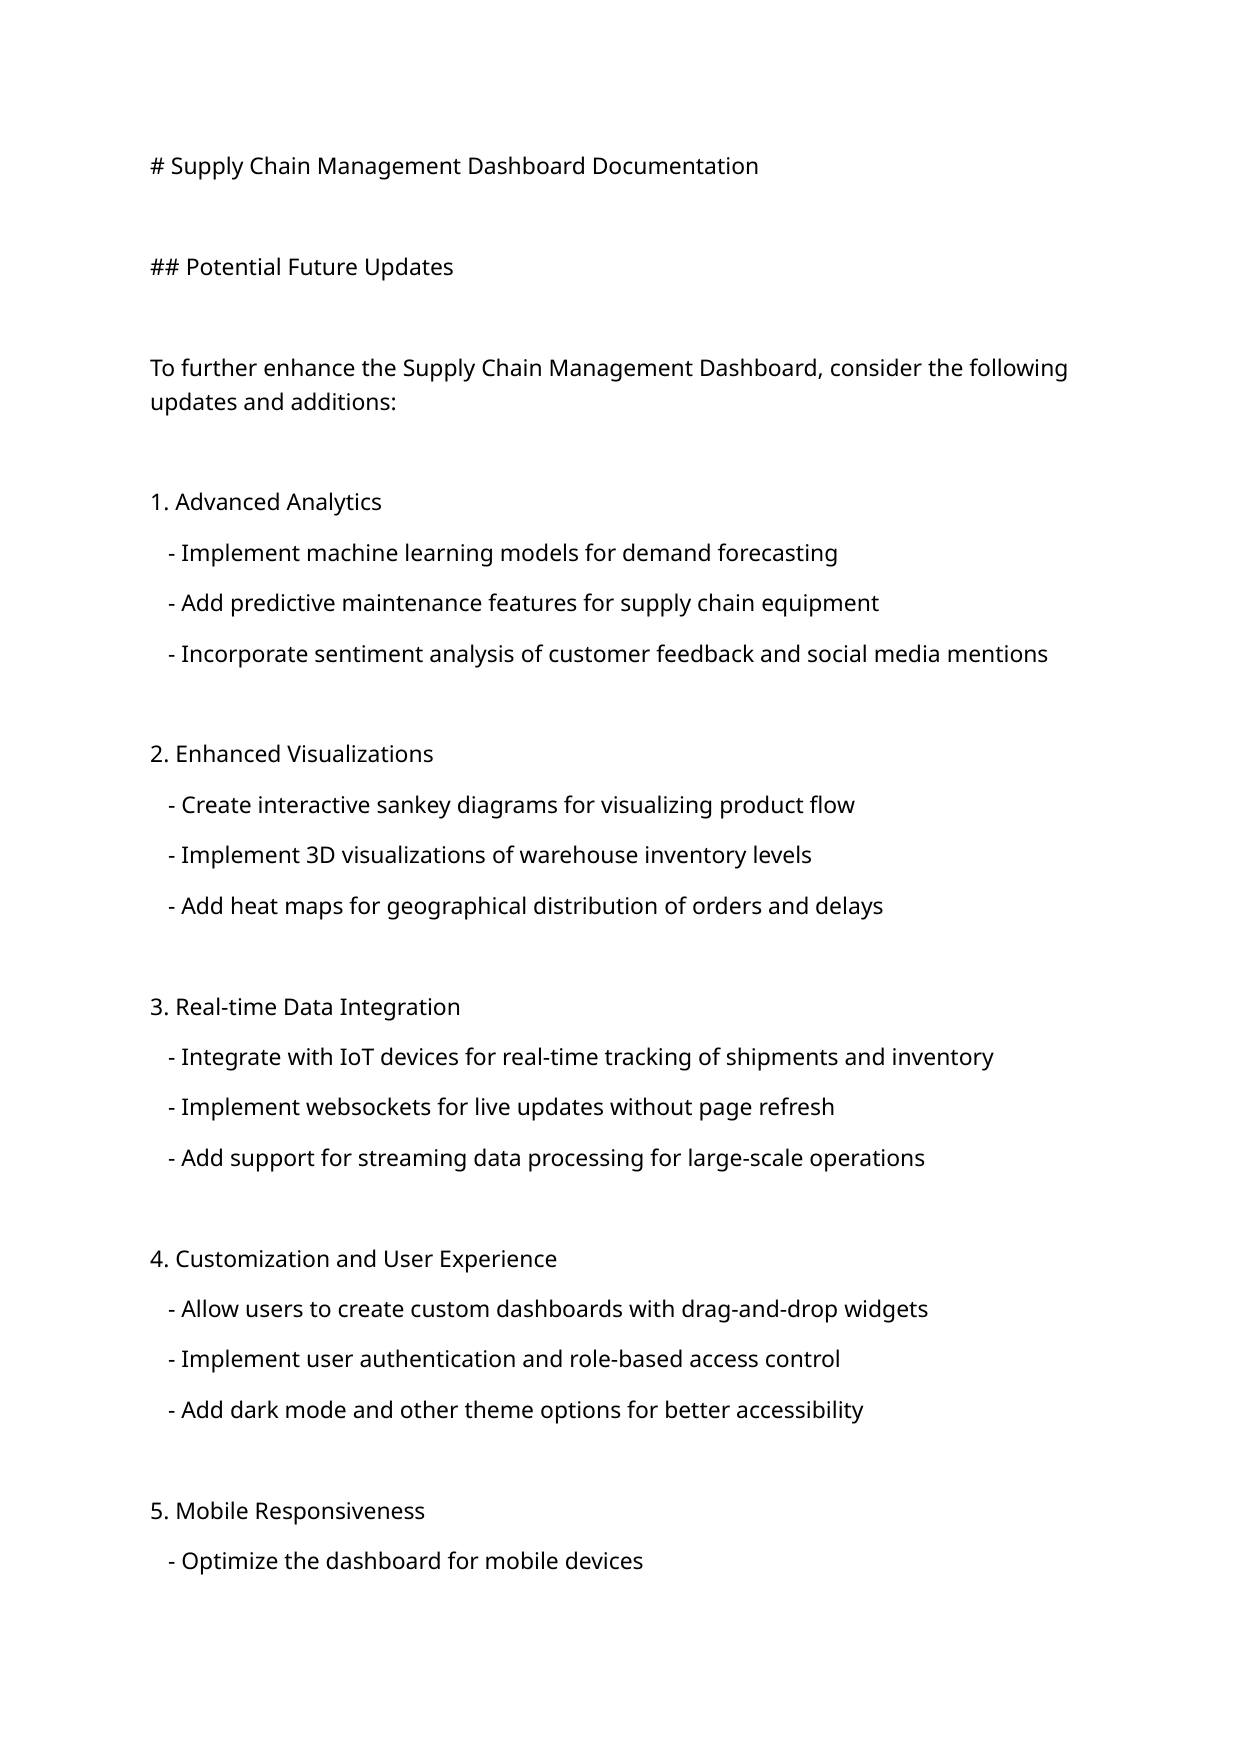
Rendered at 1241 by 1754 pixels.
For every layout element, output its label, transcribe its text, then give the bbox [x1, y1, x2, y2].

text - Add heat maps for geographical distribution of orders and delays [150, 889, 1090, 921]
text - Integrate with IoT devices for real-time tracking of shipments and inventory [150, 1041, 1090, 1072]
text - Add support for streaming data processing for large-scale operations [150, 1142, 1090, 1173]
text - Incorporate sentiment analysis of customer feedback and social media mentions [150, 637, 1090, 669]
text - Implement websockets for live updates without page refresh [150, 1091, 1090, 1122]
text - Implement 3D visualizations of warehouse inventory levels [150, 839, 1090, 870]
text - Add predictive maintenance features for supply chain equipment [150, 587, 1090, 618]
text To further enhance the Supply Chain Management Dashboard, consider the following updates and additions: [150, 352, 1090, 417]
text - Implement user authentication and role-based access control [150, 1343, 1090, 1374]
text - Implement machine learning models for demand forecasting [150, 537, 1090, 568]
text 1. Advanced Analytics [150, 486, 1090, 517]
text 3. Real-time Data Integration [150, 990, 1090, 1022]
text - Optimize the dashboard for mobile devices [150, 1545, 1090, 1576]
text 4. Customization and User Experience [150, 1242, 1090, 1274]
text - Add dark mode and other theme options for better accessibility [150, 1394, 1090, 1425]
text - Allow users to create custom dashboards with drag-and-drop widgets [150, 1293, 1090, 1324]
text # Supply Chain Management Dashboard Documentation [150, 150, 1090, 181]
text - Create interactive sankey diagrams for visualizing product flow [150, 789, 1090, 820]
text 5. Mobile Responsiveness [150, 1494, 1090, 1526]
text 2. Enhanced Visualizations [150, 738, 1090, 769]
text ## Potential Future Updates [150, 251, 1090, 282]
